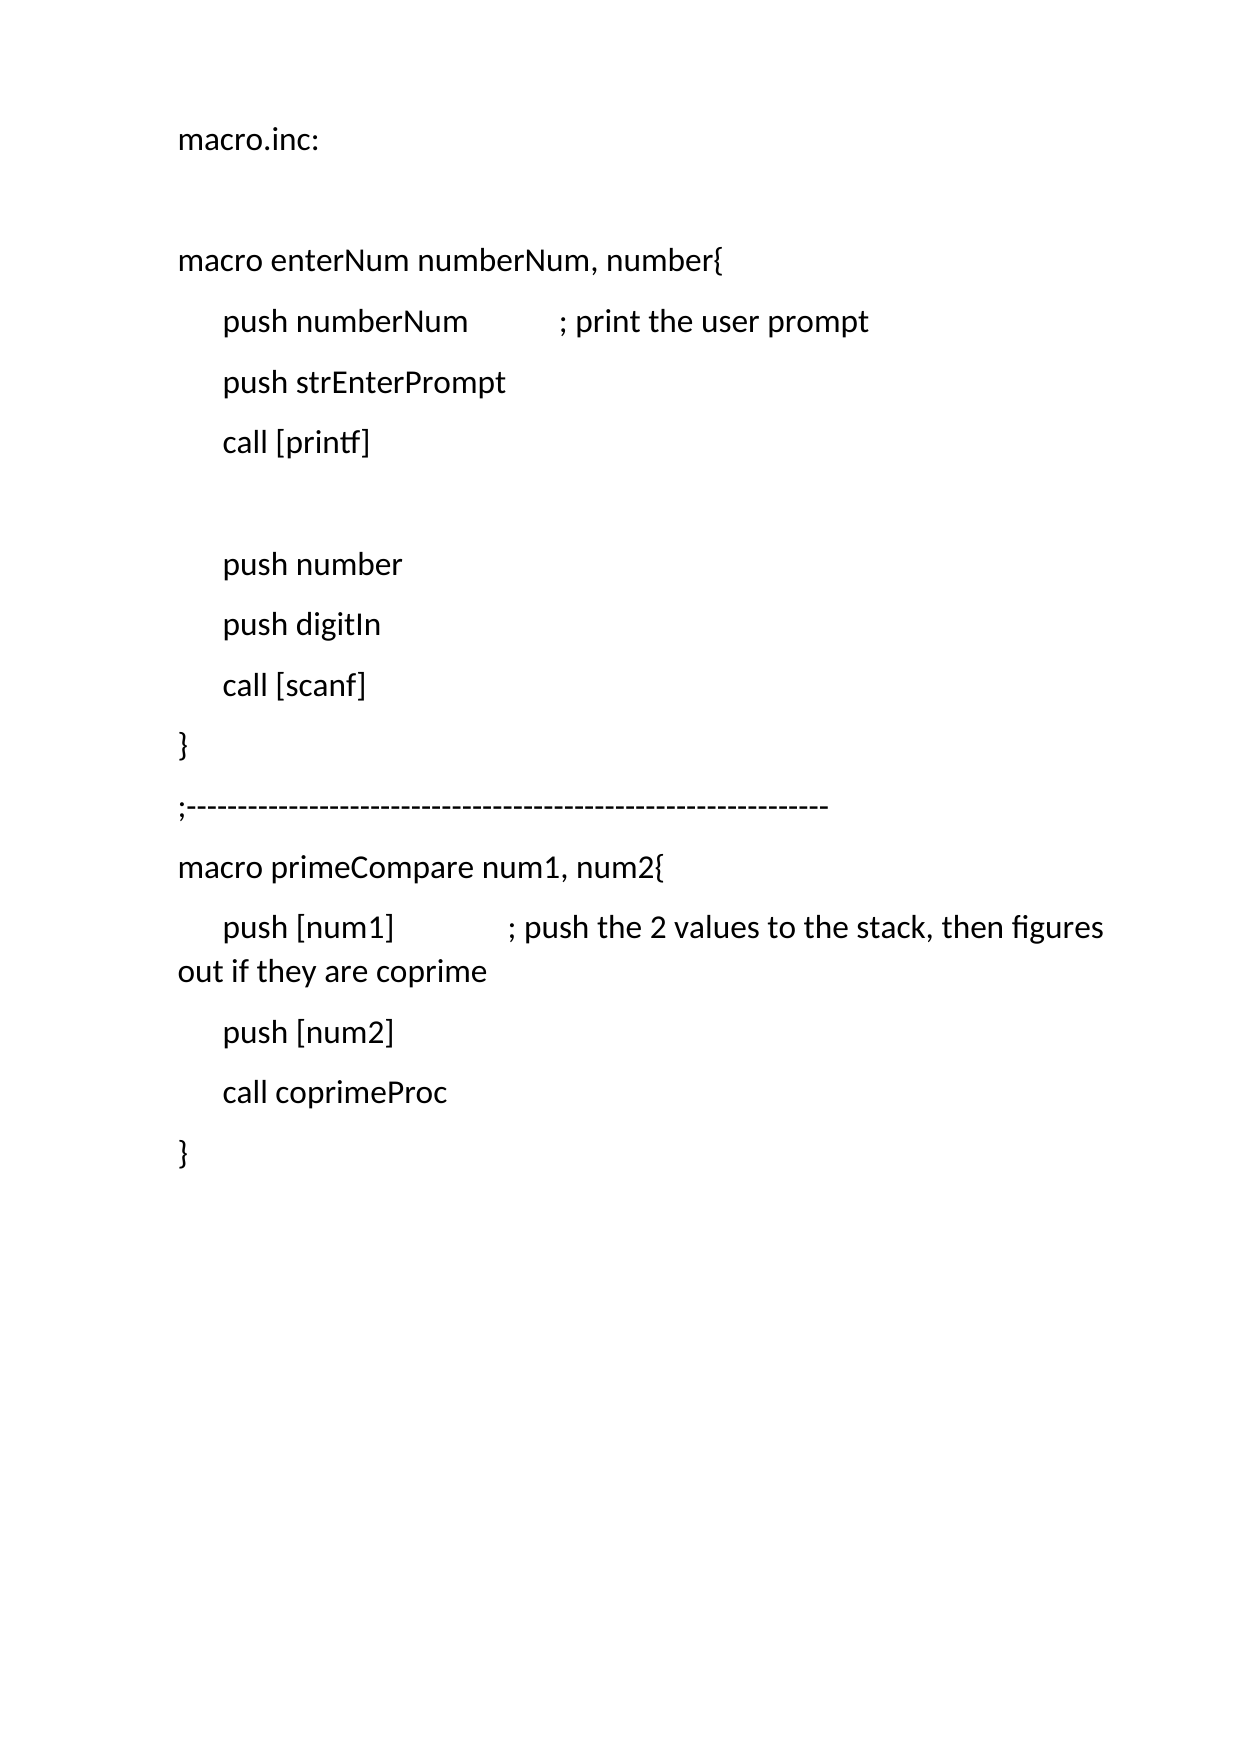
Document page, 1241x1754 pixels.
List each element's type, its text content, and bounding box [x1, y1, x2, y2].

text } [177, 724, 1152, 765]
text push number [177, 542, 1152, 583]
text call [printf] [177, 421, 1152, 462]
text push [num2] [177, 1011, 1152, 1052]
text push digitIn [177, 603, 1152, 644]
text ;--------------------------------------------------------------- [177, 785, 1152, 826]
text push [num1] ; push the 2 values to the stack, then figures out if they are coprime [177, 906, 1152, 991]
text macro enterNum numberNum, number{ [177, 239, 1152, 280]
text push strEnterPrompt [177, 361, 1152, 401]
text call [scanf] [177, 664, 1152, 704]
text } [177, 1132, 1152, 1173]
text call coprimeProc [177, 1071, 1152, 1112]
text macro.inc: [177, 118, 1152, 159]
text push numberNum ; print the user prompt [177, 300, 1152, 341]
text macro primeCompare num1, num2{ [177, 846, 1152, 886]
